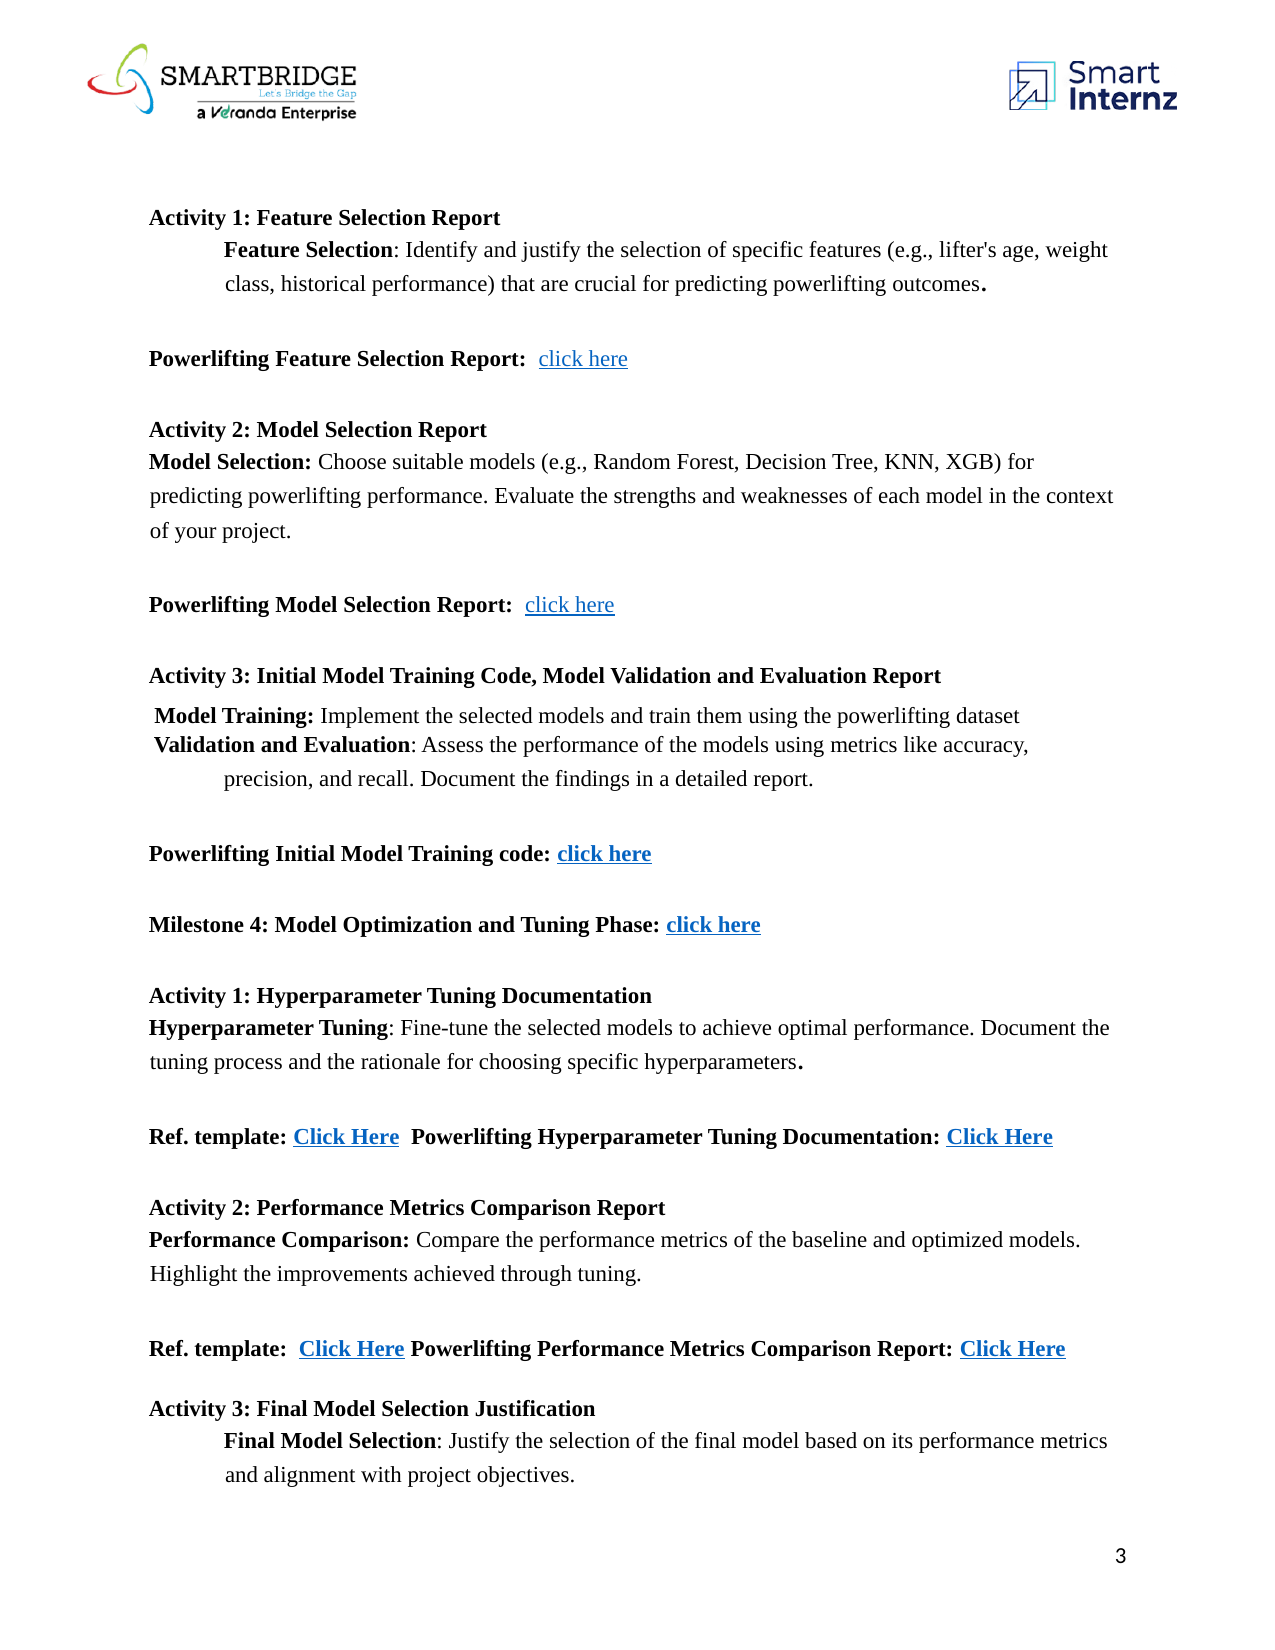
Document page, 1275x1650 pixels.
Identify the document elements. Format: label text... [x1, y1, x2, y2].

text Milestone 4: Model Optimization and Tuning Phase: click here [148, 911, 1123, 937]
text Hyperparameter Tuning: Fine-tune the selected models to achieve optimal performance. Document the tuning process and the rationale for choosing specific hyperparameters. [148, 1014, 1123, 1074]
text Performance Comparison: Compare the performance metrics of the baseline and optimized models. Highlight the improvements achieved through tuning. [148, 1226, 1123, 1287]
text Feature Selection: Identify and justify the selection of specific features (e.g., lifter's age, weight class, historical performance) that are crucial for predicting powerlifting outcomes. [224, 236, 1123, 297]
text Final Model Selection: Justify the selection of the final model based on its performance metrics and alignment with project objectives. [224, 1427, 1123, 1488]
text Ref. template: Click Here Powerlifting Performance Metrics Comparison Report: Click Here [148, 1334, 1123, 1361]
text Model Selection: Choose suitable models (e.g., Random Forest, Decision Tree, KNN, XGB) for predicting powerlifting performance. Evaluate the strengths and weaknesses of each model in the context of your project. [148, 448, 1123, 543]
text Model Training: Implement the selected models and train them using the powerlifting dataset [148, 702, 1123, 728]
picture [73, 20, 371, 143]
picture [1004, 61, 1182, 110]
text Validation and Evaluation: Assess the performance of the models using metrics like accuracy, precision, and recall. Document the findings in a detailed report. [148, 731, 1123, 792]
subtitle Activity 1: Feature Selection Report [148, 204, 1123, 230]
text Powerlifting Model Selection Report: click here [148, 591, 1123, 618]
subtitle Activity 3: Final Model Selection Justification [148, 1395, 1123, 1421]
subtitle Activity 2: Model Selection Report [148, 416, 1123, 442]
subtitle Activity 1: Hyperparameter Tuning Documentation [148, 982, 1123, 1008]
subtitle Activity 3: Initial Model Training Code, Model Validation and Evaluation Report [148, 662, 1123, 689]
text Powerlifting Initial Model Training code: click here [148, 840, 1123, 866]
text Powerlifting Feature Selection Report: click here [148, 345, 1123, 372]
subtitle Activity 2: Performance Metrics Comparison Report [148, 1194, 1123, 1220]
text Ref. template: Click Here Powerlifting Hyperparameter Tuning Documentation: Click Here [148, 1123, 1123, 1149]
